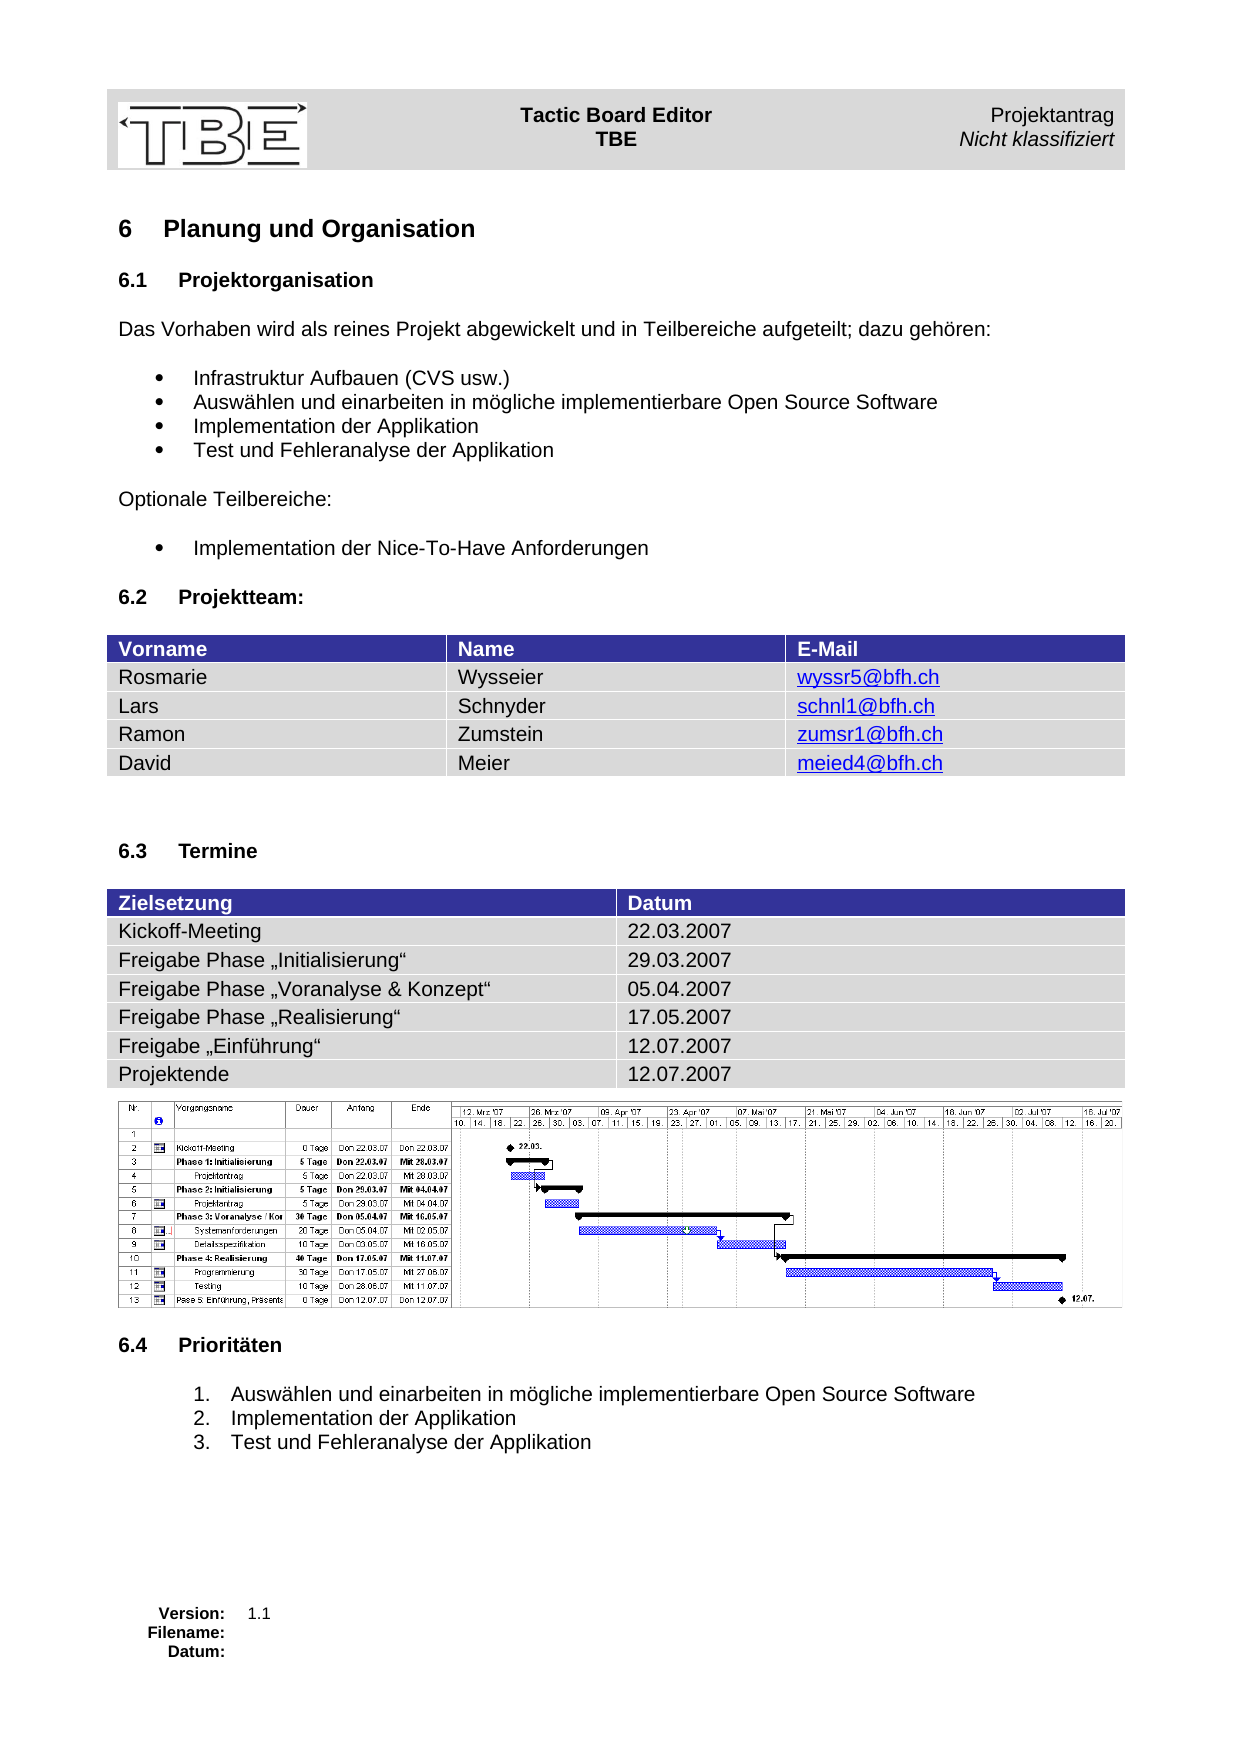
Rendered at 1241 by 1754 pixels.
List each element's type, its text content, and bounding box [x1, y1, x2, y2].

subtitle Planung und Organisation [118, 214, 1122, 243]
table_cell schnl1@bfh.ch [786, 692, 1125, 719]
table_cell Projektende [107, 1060, 616, 1088]
table_cell 17.05.2007 [617, 1003, 1125, 1031]
table_cell 05.04.2007 [617, 975, 1125, 1002]
table_cell 29.03.2007 [617, 946, 1125, 973]
table_cell meied4@bfh.ch [786, 749, 1125, 776]
subtitle Projektteam: [118, 585, 1122, 609]
table_cell Freigabe „Einführung“ [107, 1032, 616, 1059]
text Das Vorhaben wird als reines Projekt abgewickelt und in Teilbereiche aufgeteilt; dazu gehören: [118, 317, 1122, 341]
table_cell 12.07.2007 [617, 1060, 1125, 1088]
table_cell Ramon [107, 720, 446, 748]
subtitle Prioritäten [118, 1333, 1122, 1357]
list Test und Fehleranalyse der Applikation [193, 1429, 1122, 1453]
table_cell Schnyder [447, 692, 785, 719]
list Auswählen und einarbeiten in mögliche implementierbare Open Source Software [156, 389, 1122, 414]
table_header Name [447, 635, 785, 662]
subtitle Projektorganisation [118, 268, 1122, 292]
table_cell Lars [107, 692, 446, 719]
table_cell Freigabe Phase „Initialisierung“ [107, 946, 616, 973]
list Infrastruktur Aufbauen (CVS usw.) [156, 366, 1122, 389]
table_header E-Mail [786, 635, 1125, 662]
text Optionale Teilbereiche: [118, 487, 1122, 511]
table_cell Zumstein [447, 720, 785, 748]
list Test und Fehleranalyse der Applikation [156, 438, 1122, 462]
list Implementation der Applikation [156, 414, 1122, 438]
subtitle Termine [118, 839, 1122, 863]
table_cell 22.03.2007 [617, 918, 1125, 945]
table_cell Freigabe Phase „Realisierung“ [107, 1003, 616, 1031]
table_header Vorname [107, 635, 446, 662]
table_cell Freigabe Phase „Voranalyse & Konzept“ [107, 975, 616, 1002]
table_cell wyssr5@bfh.ch [786, 663, 1125, 691]
table_cell Wysseier [447, 663, 785, 691]
table_cell Meier [447, 749, 785, 776]
table_cell David [107, 749, 446, 776]
list Implementation der Nice-To-Have Anforderungen [156, 536, 1122, 560]
table_cell 12.07.2007 [617, 1032, 1125, 1059]
table_cell Rosmarie [107, 663, 446, 691]
table_header Datum [617, 889, 1125, 916]
table_cell Kickoff-Meeting [107, 918, 616, 945]
list Implementation der Applikation [193, 1406, 1122, 1429]
table_cell zumsr1@bfh.ch [786, 720, 1125, 748]
list Auswählen und einarbeiten in mögliche implementierbare Open Source Software [193, 1382, 1122, 1406]
picture [118, 102, 308, 168]
picture [118, 1101, 1123, 1308]
table_header Zielsetzung [107, 889, 616, 916]
